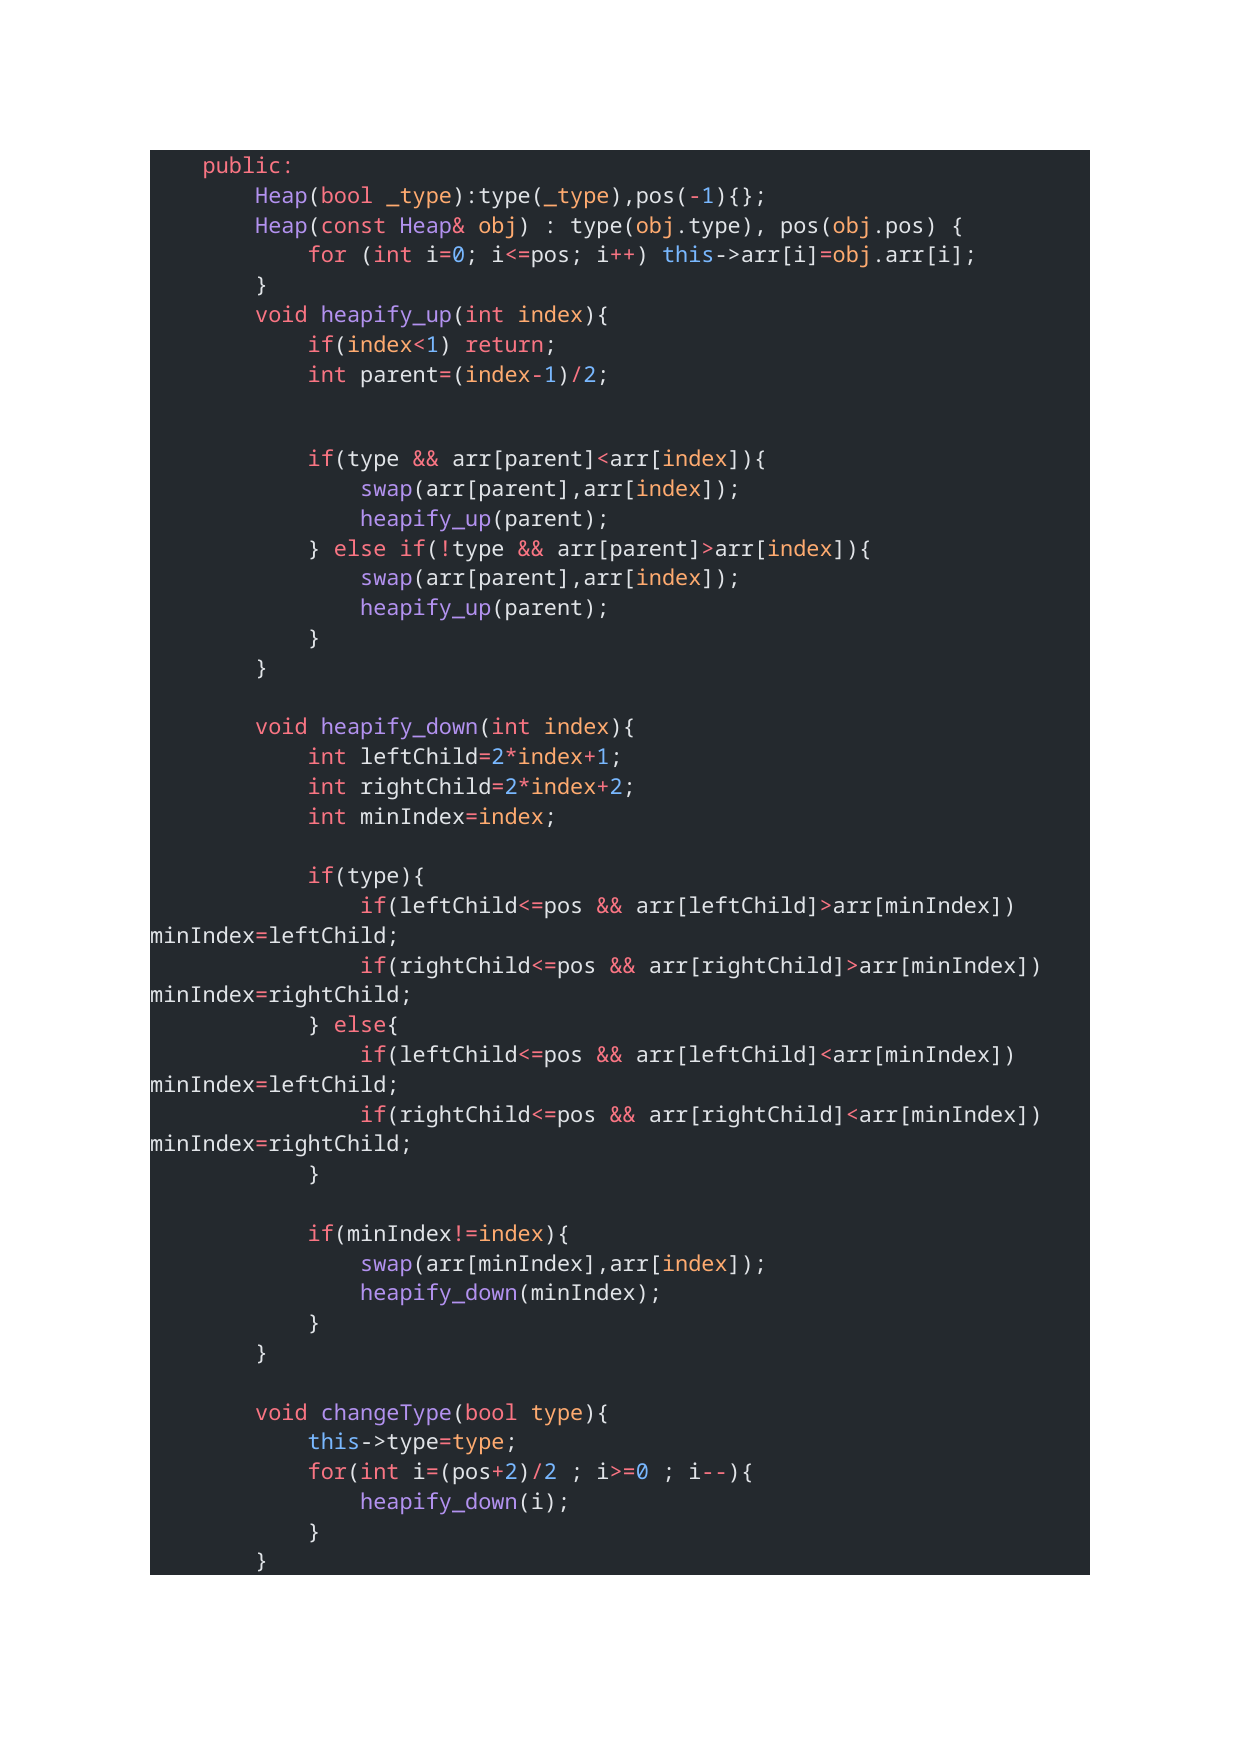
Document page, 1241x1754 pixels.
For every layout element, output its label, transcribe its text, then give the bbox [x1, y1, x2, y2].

text } [150, 1158, 1090, 1188]
text } [150, 1337, 1090, 1367]
text int parent=(index-1)/2; [150, 358, 1090, 388]
text } [150, 1307, 1090, 1337]
text int minIndex=index; [150, 801, 1090, 830]
text if(rightChild<=pos && arr[rightChild]>arr[minIndex]) minIndex=rightChild; [150, 949, 1090, 1009]
text } else if(!type && arr[parent]>arr[index]){ [150, 532, 1090, 562]
text swap(arr[parent],arr[index]); [150, 562, 1090, 592]
text } [150, 652, 1090, 681]
text Heap(const Heap& obj) : type(obj.type), pos(obj.pos) { [150, 209, 1090, 239]
text if(type && arr[parent]<arr[index]){ [150, 443, 1090, 473]
text for(int i=(pos+2)/2 ; i>=0 ; i--){ [150, 1456, 1090, 1486]
text int rightChild=2*index+2; [150, 771, 1090, 801]
text void heapify_down(int index){ [150, 711, 1090, 741]
text void changeType(bool type){ [150, 1396, 1090, 1426]
text if(leftChild<=pos && arr[leftChild]>arr[minIndex]) minIndex=leftChild; [150, 890, 1090, 949]
text if(leftChild<=pos && arr[leftChild]<arr[minIndex]) minIndex=leftChild; [150, 1039, 1090, 1098]
text void heapify_up(int index){ [150, 299, 1090, 329]
text heapify_down(minIndex); [150, 1277, 1090, 1307]
text heapify_up(parent); [150, 592, 1090, 622]
text Heap(bool _type):type(_type),pos(-1){}; [150, 180, 1090, 209]
text } [150, 622, 1090, 652]
text if(rightChild<=pos && arr[rightChild]<arr[minIndex]) minIndex=rightChild; [150, 1098, 1090, 1158]
text swap(arr[parent],arr[index]); [150, 473, 1090, 503]
text } [150, 1516, 1090, 1545]
text if(minIndex!=index){ [150, 1218, 1090, 1247]
text public: [150, 150, 1090, 180]
text this->type=type; [150, 1426, 1090, 1456]
text } [150, 1545, 1090, 1575]
text heapify_down(i); [150, 1486, 1090, 1516]
text swap(arr[minIndex],arr[index]); [150, 1247, 1090, 1277]
text for (int i=0; i<=pos; i++) this->arr[i]=obj.arr[i]; [150, 239, 1090, 269]
text } [150, 269, 1090, 299]
text int leftChild=2*index+1; [150, 741, 1090, 771]
text if(type){ [150, 860, 1090, 890]
text } else{ [150, 1009, 1090, 1039]
text if(index<1) return; [150, 329, 1090, 358]
text heapify_up(parent); [150, 503, 1090, 532]
